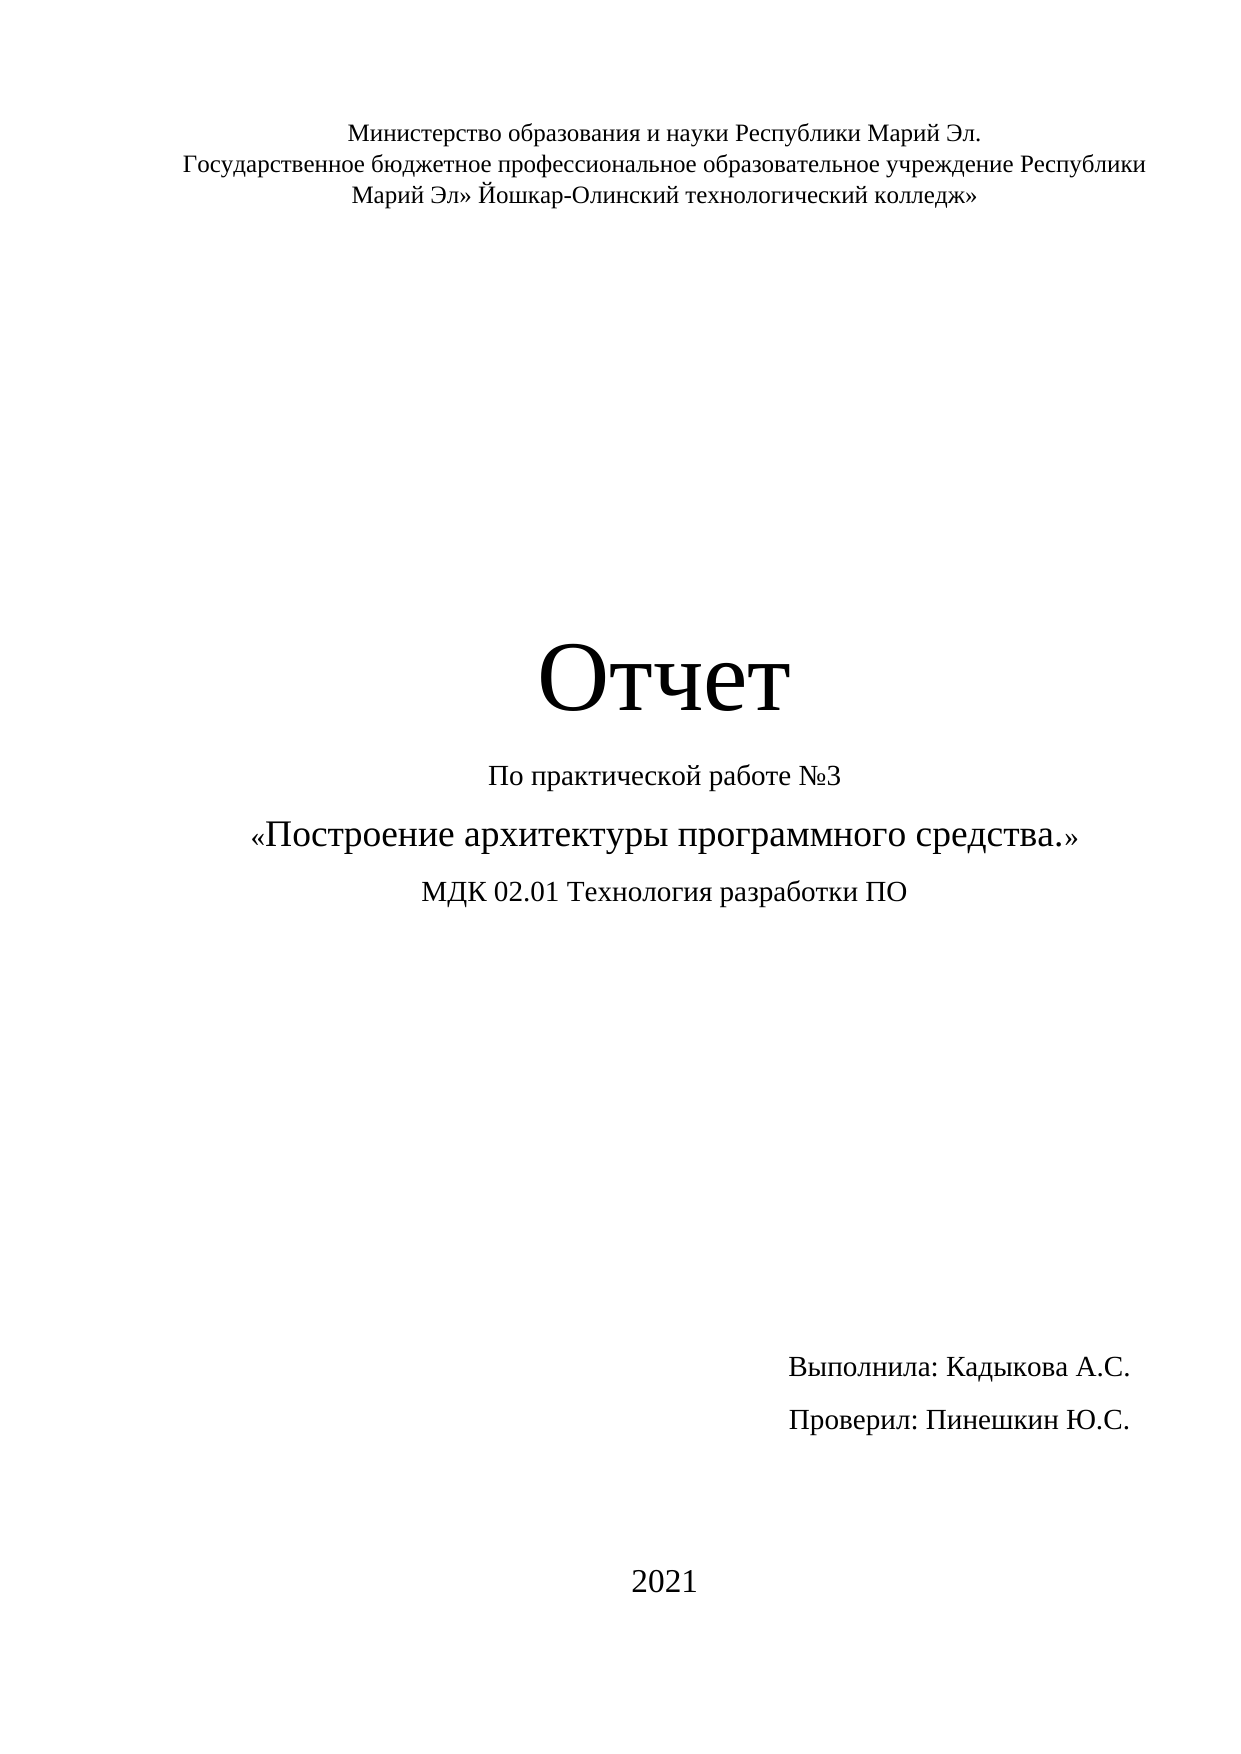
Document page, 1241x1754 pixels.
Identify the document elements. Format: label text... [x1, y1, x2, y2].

text «Построение архитектуры программного средства.» [177, 811, 1152, 854]
text Министерство образования и науки Республики Марий Эл. [177, 118, 1152, 147]
text Выполнила: Кадыкова А.С. [767, 1349, 1152, 1383]
text Отчет [177, 617, 1152, 732]
text Проверил: Пинешкин Ю.С. [767, 1402, 1152, 1436]
text 2021 [177, 1561, 1152, 1599]
text По практической работе №3 [177, 758, 1152, 792]
text Государственное бюджетное профессиональное образовательное учреждение Республики Марий Эл» Йошкар-Олинский технологический колледж» [177, 149, 1152, 209]
text МДК 02.01 Технология разработки ПО [177, 874, 1152, 908]
